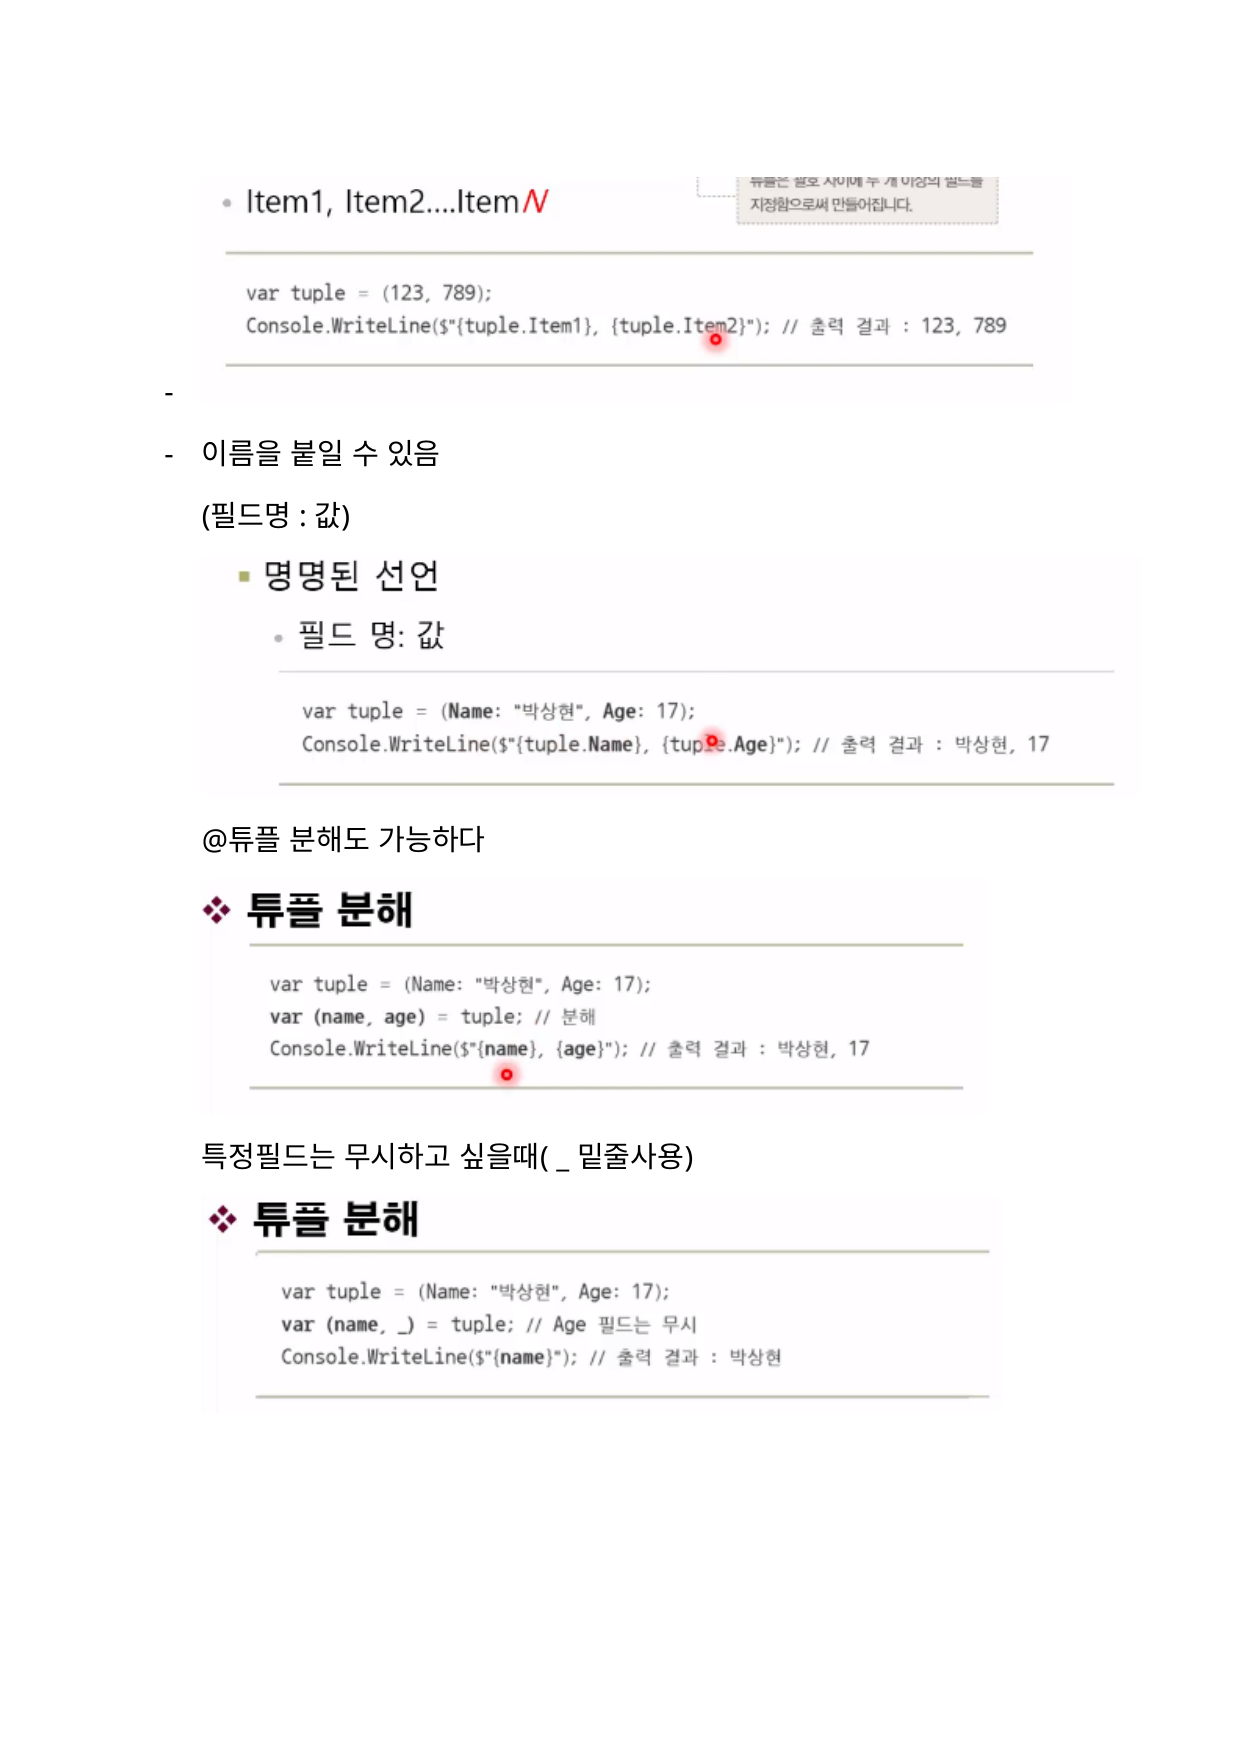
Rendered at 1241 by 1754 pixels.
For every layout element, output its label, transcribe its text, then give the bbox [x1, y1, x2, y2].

picture [201, 177, 1071, 403]
list @튜플 분해도 가능하다 [202, 816, 1090, 858]
picture [201, 1195, 1002, 1413]
list 이름을 붙일 수 있음 [164, 431, 1090, 473]
list 특정필드는 무시하고 싶을때( _ 밑줄사용) [202, 1133, 1090, 1176]
picture [201, 555, 1142, 798]
list (필드명 : 값) [202, 493, 1090, 535]
picture [201, 878, 987, 1115]
